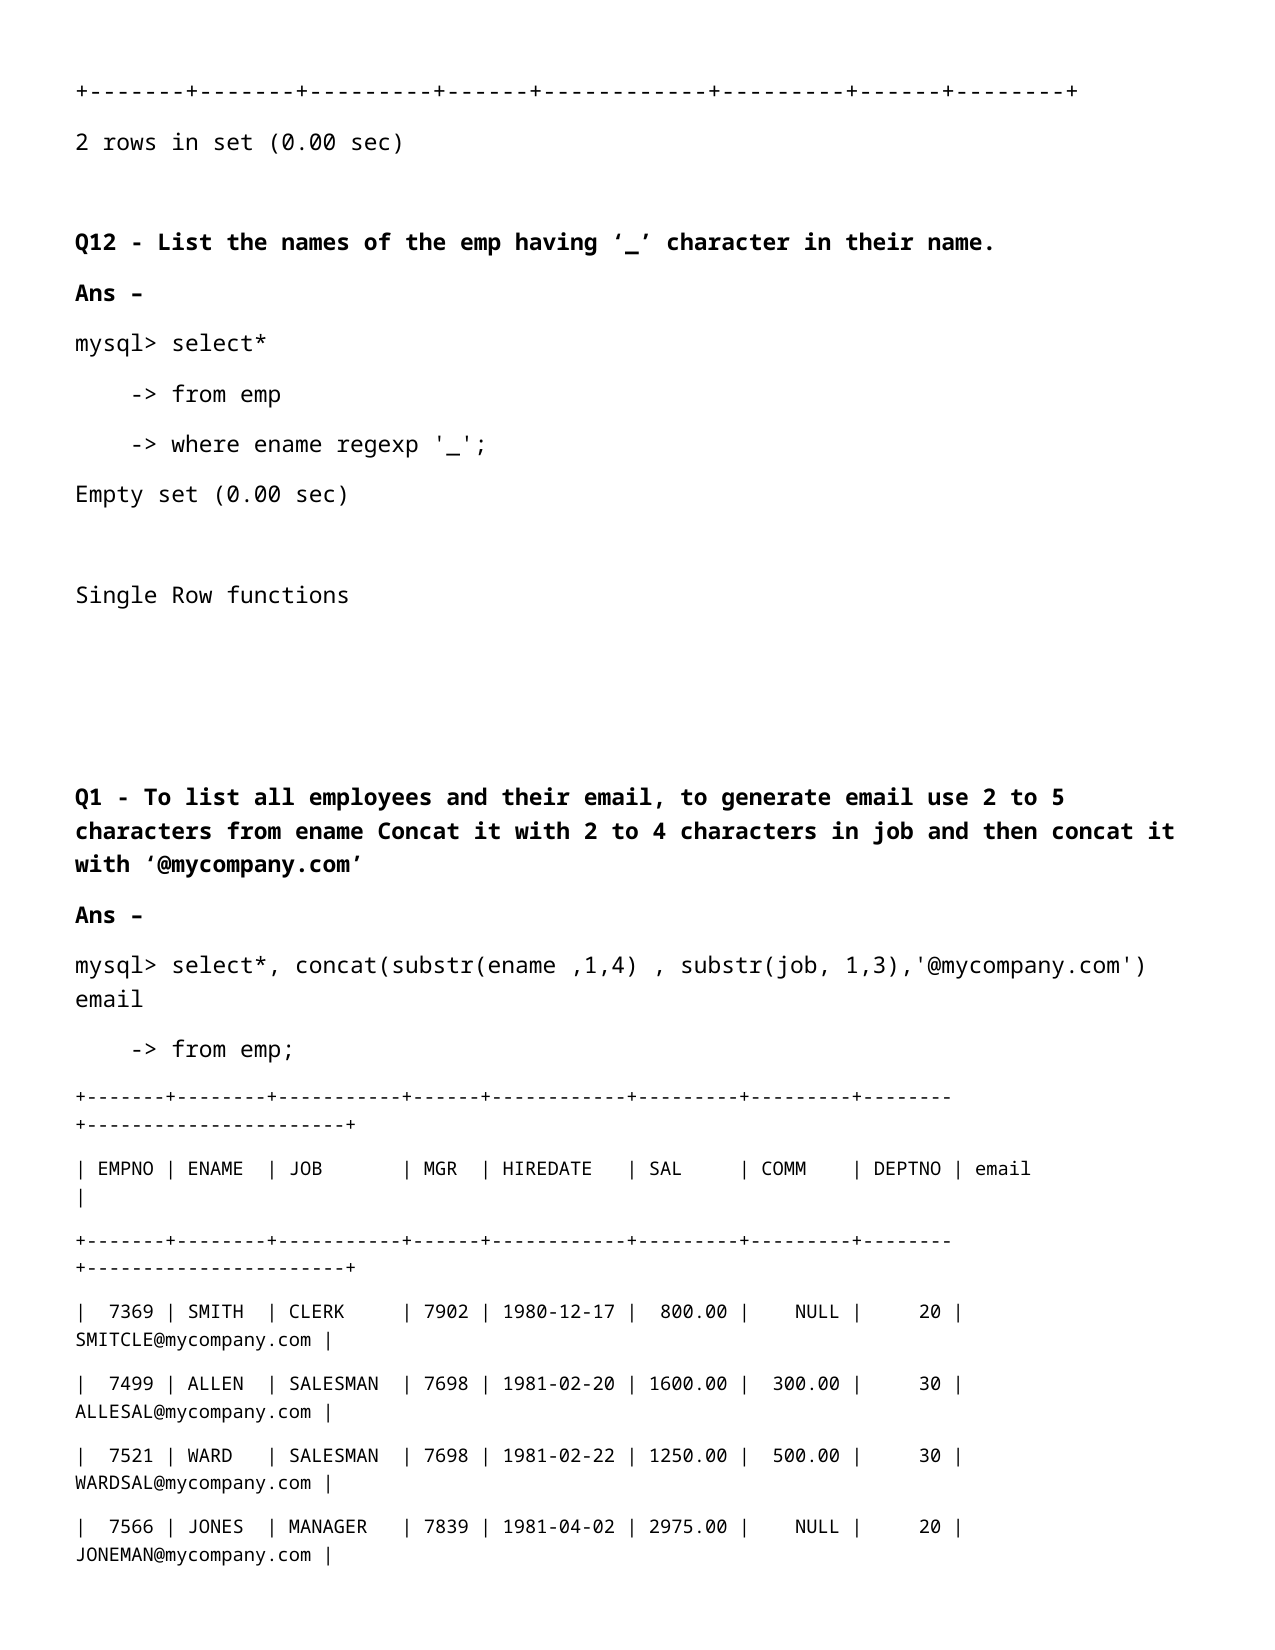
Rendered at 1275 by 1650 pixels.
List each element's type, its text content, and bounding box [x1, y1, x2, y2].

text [75, 75, 1200, 106]
text mysql> select*, concat(substr(ename ,1,4) , substr(job, 1,3),'@mycompany.com') email [75, 949, 1200, 1014]
text | EMPNO | ENAME | JOB | MGR | HIREDATE | SAL | COMM | DEPTNO | email | [75, 1155, 1200, 1208]
text +-------+--------+-----------+------+------------+---------+---------+--------+-----------------------+ [75, 1227, 1200, 1280]
text | 7566 | JONES | MANAGER | 7839 | 1981-04-02 | 2975.00 | NULL | 20 | JONEMAN@mycompany.com | [75, 1514, 1200, 1567]
text Single Row functions [75, 579, 1200, 610]
text 2 rows in set (0.00 sec) [75, 125, 1200, 157]
text Empty set (0.00 sec) [75, 478, 1200, 509]
text | 7521 | WARD | SALESMAN | 7698 | 1981-02-22 | 1250.00 | 500.00 | 30 | WARDSAL@mycompany.com | [75, 1442, 1200, 1495]
text Q12 - List the names of the emp having ‘_’ character in their name. [75, 226, 1200, 257]
text | 7499 | ALLEN | SALESMAN | 7698 | 1981-02-20 | 1600.00 | 300.00 | 30 | ALLESAL@mycompany.com | [75, 1370, 1200, 1423]
text -> from emp [75, 377, 1200, 409]
text Ans – [75, 899, 1200, 930]
text +-------+--------+-----------+------+------------+---------+---------+--------+-----------------------+ [75, 1084, 1200, 1137]
text Ans – [75, 277, 1200, 308]
text Q1 - To list all employees and their email, to generate email use 2 to 5 characters from ename Concat it with 2 to 4 characters in job and then concat it with ‘@mycompany.com’ [75, 781, 1200, 879]
text mysql> select* [75, 327, 1200, 358]
text | 7369 | SMITH | CLERK | 7902 | 1980-12-17 | 800.00 | NULL | 20 | SMITCLE@mycompany.com | [75, 1299, 1200, 1352]
text -> where ename regexp '_'; [75, 428, 1200, 459]
text -> from emp; [75, 1033, 1200, 1064]
